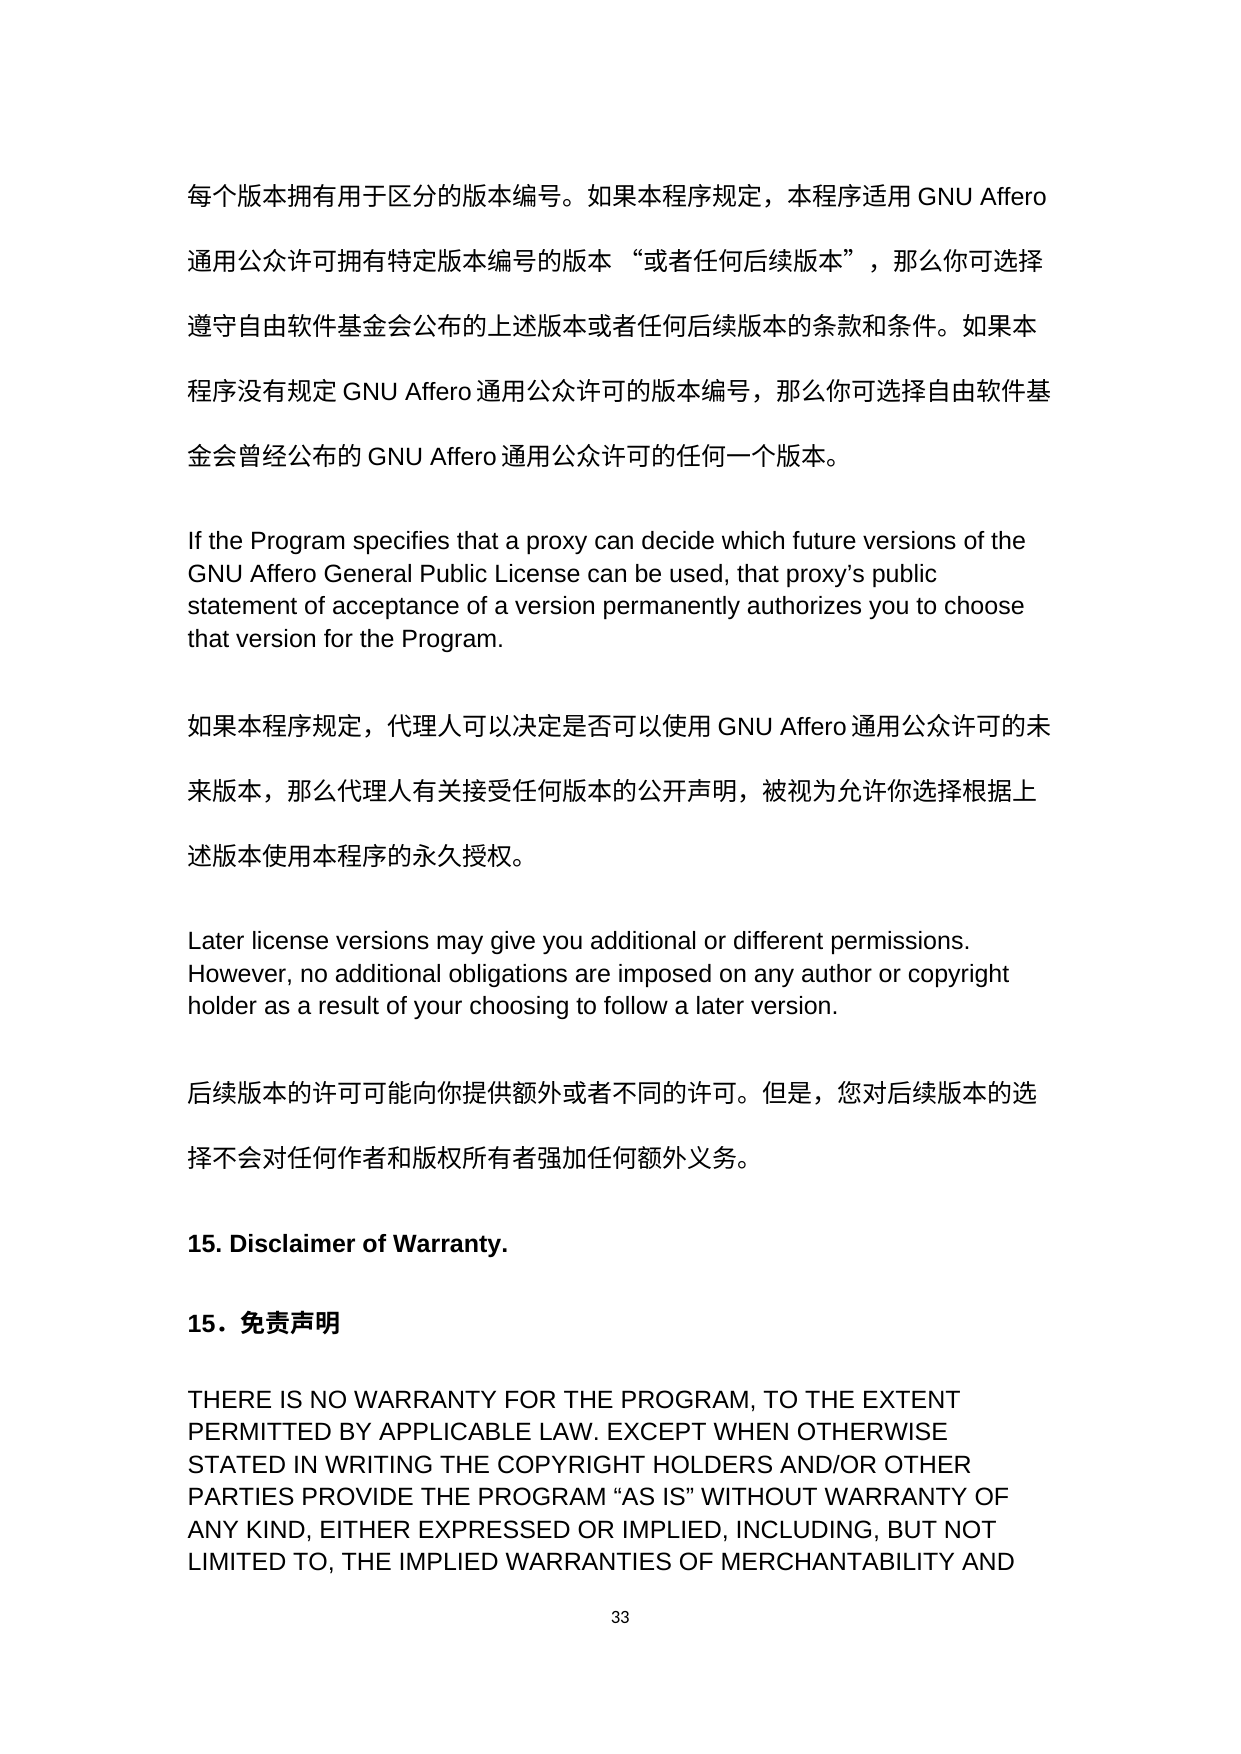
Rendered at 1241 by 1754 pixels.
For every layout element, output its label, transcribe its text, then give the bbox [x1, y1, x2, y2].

text 后续版本的许可可能向你提供额外或者不同的许可。但是，您对后续版本的选择不会对任何作者和版权所有者强加任何额外义务。 [187, 1059, 1053, 1189]
text Later license versions may give you additional or different permissions. However, no additional obligations are imposed on any author or copyright holder as a result of your choosing to follow a later version. [187, 924, 1053, 1022]
text 如果本程序规定，代理人可以决定是否可以使用GNU Affero通用公众许可的未来版本，那么代理人有关接受任何版本的公开声明，被视为允许你选择根据上述版本使用本程序的永久授权。 [187, 692, 1053, 887]
text If the Program specifies that a proxy can decide which future versions of the GNU Affero General Public License can be used, that proxy’s public statement of acceptance of a version permanently authorizes you to choose that version for the Program. [187, 524, 1053, 654]
text 15．免责声明 [187, 1289, 1053, 1354]
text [187, 1383, 1053, 1578]
text 每个版本拥有用于区分的版本编号。如果本程序规定，本程序适用GNU Affero通用公众许可拥有特定版本编号的版本 “或者任何后续版本”，那么你可选择遵守自由软件基金会公布的上述版本或者任何后续版本的条款和条件。如果本程序没有规定GNU Affero通用公众许可的版本编号，那么你可选择自由软件基金会曾经公布的GNU Affero通用公众许可的任何一个版本。 [187, 162, 1053, 487]
text 15. Disclaimer of Warranty. [187, 1227, 1053, 1259]
